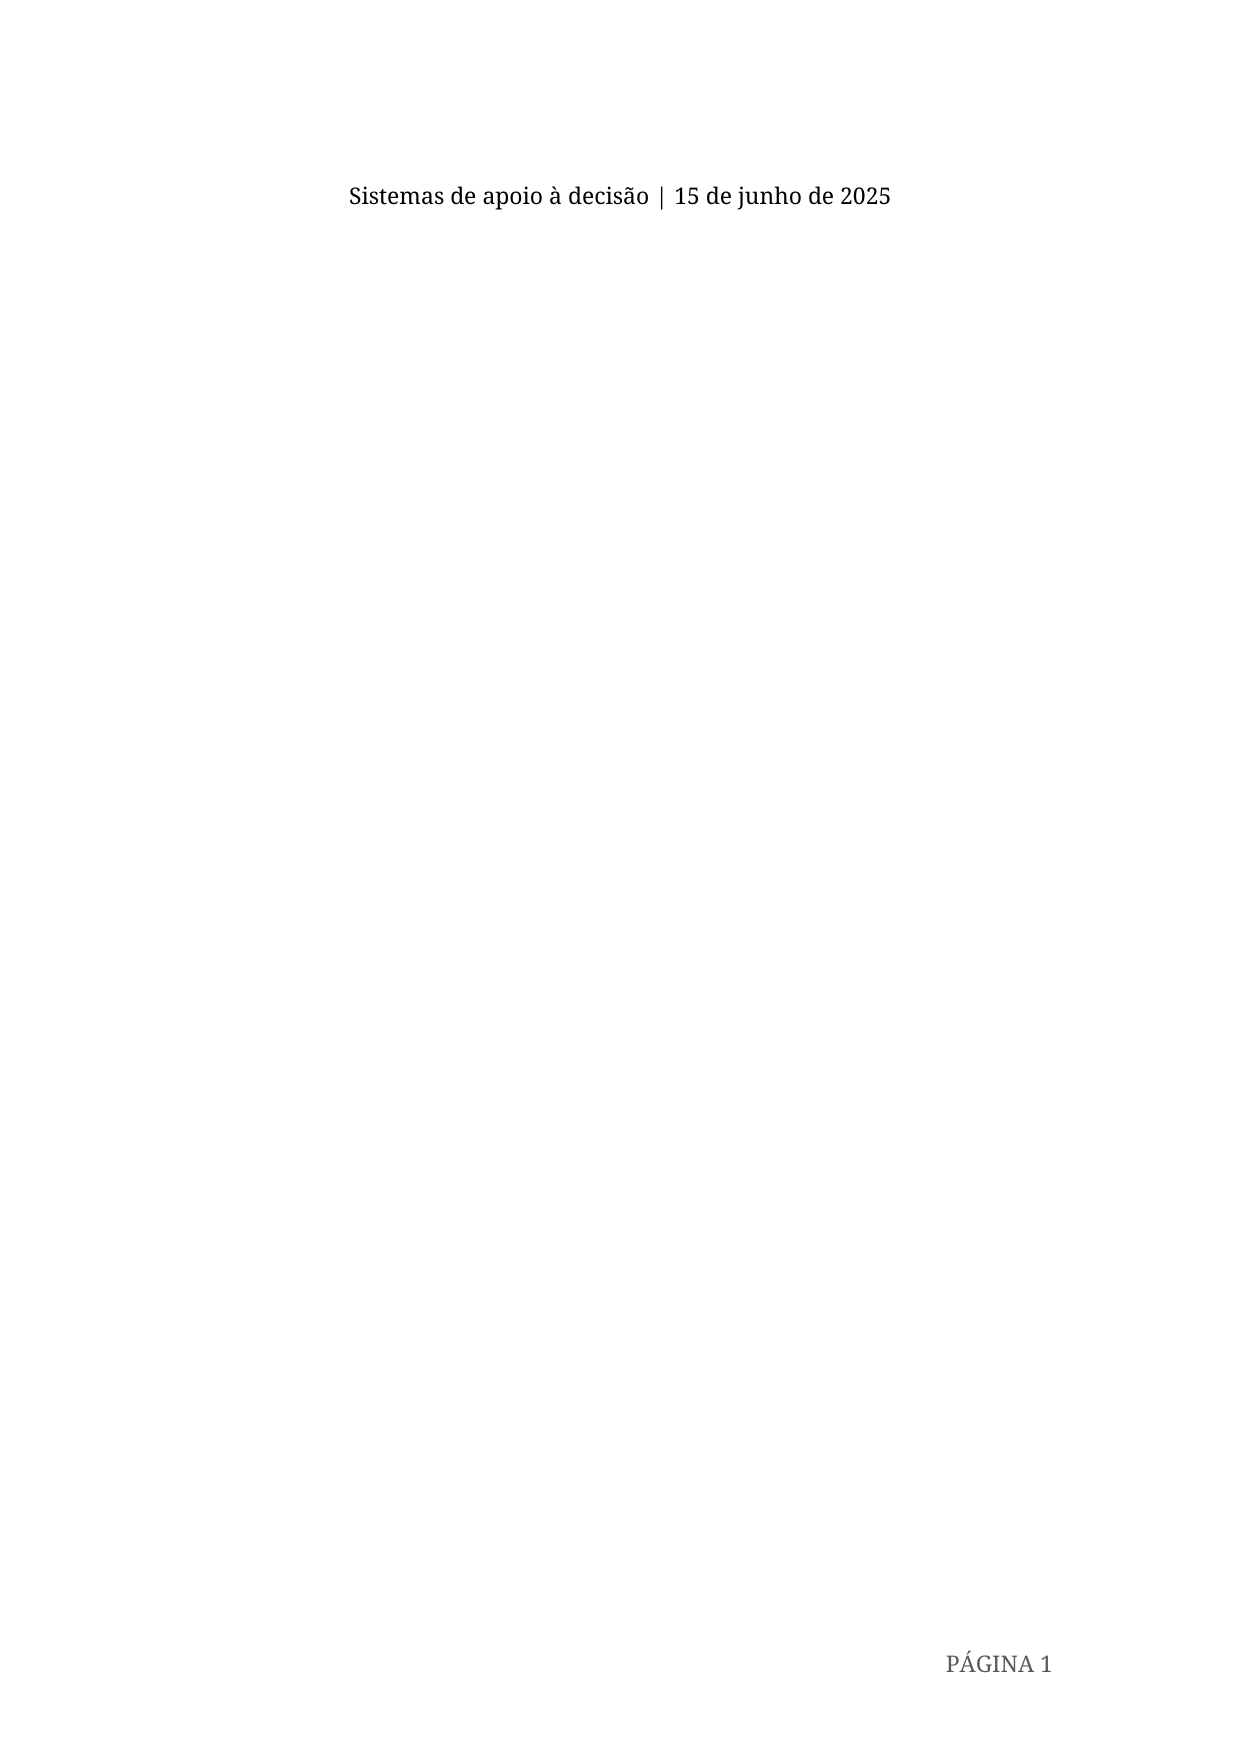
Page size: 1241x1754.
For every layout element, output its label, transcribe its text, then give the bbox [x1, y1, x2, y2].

text Sistemas de apoio à decisão | 15 de junho de 2025 [187, 180, 1053, 211]
